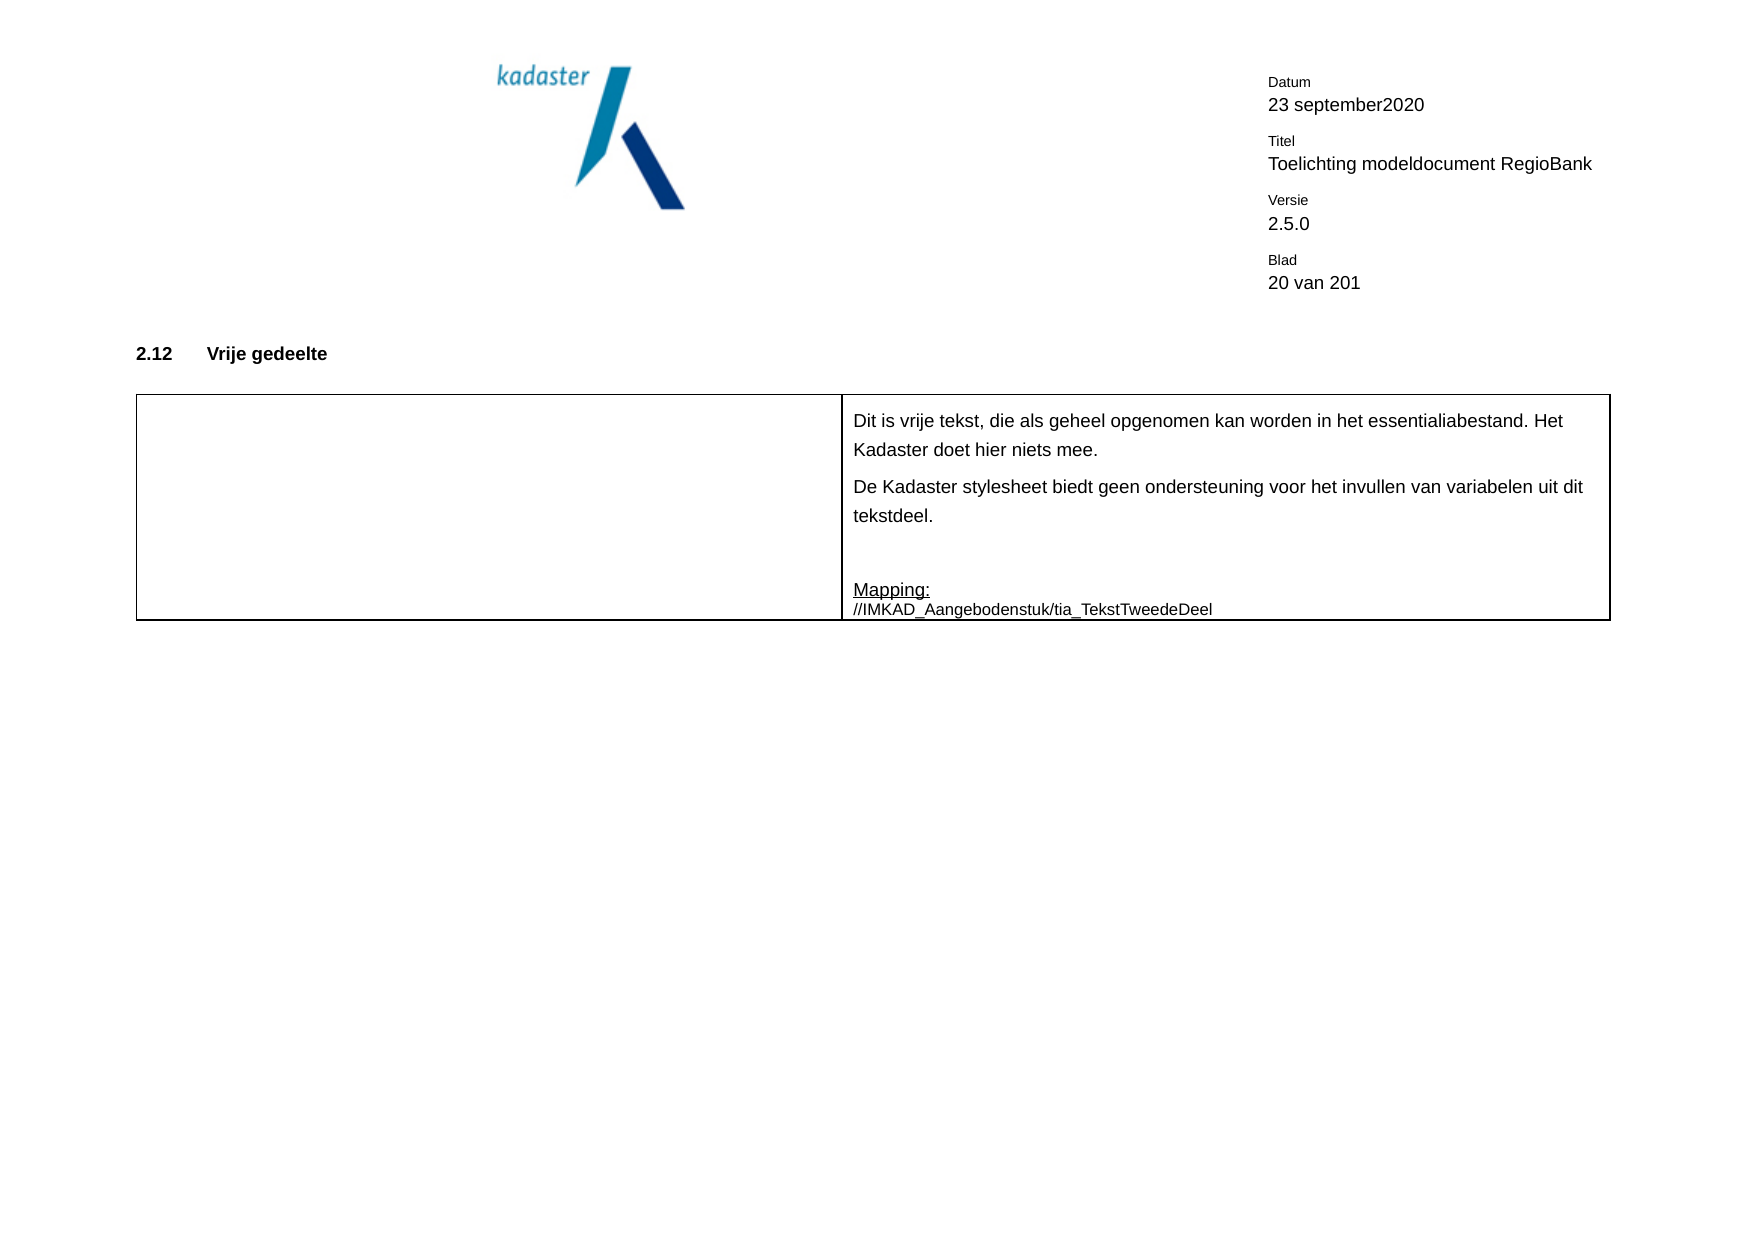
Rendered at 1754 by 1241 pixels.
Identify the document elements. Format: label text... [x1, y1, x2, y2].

table_header Dit is vrije tekst, die als geheel opgenomen kan worden in het essentialiabestand. Het Kadaster doet hier niets mee. De Kadaster stylesheet biedt geen ondersteuning voor het invullen van variabelen uit dit tekstdeel. Mapping: //IMKAD_Aangebodenstuk/tia_TekstTweedeDeel [843, 395, 1609, 619]
table_header [137, 395, 841, 619]
picture [480, 42, 699, 226]
subtitle Vrije gedeelte [136, 335, 1444, 364]
